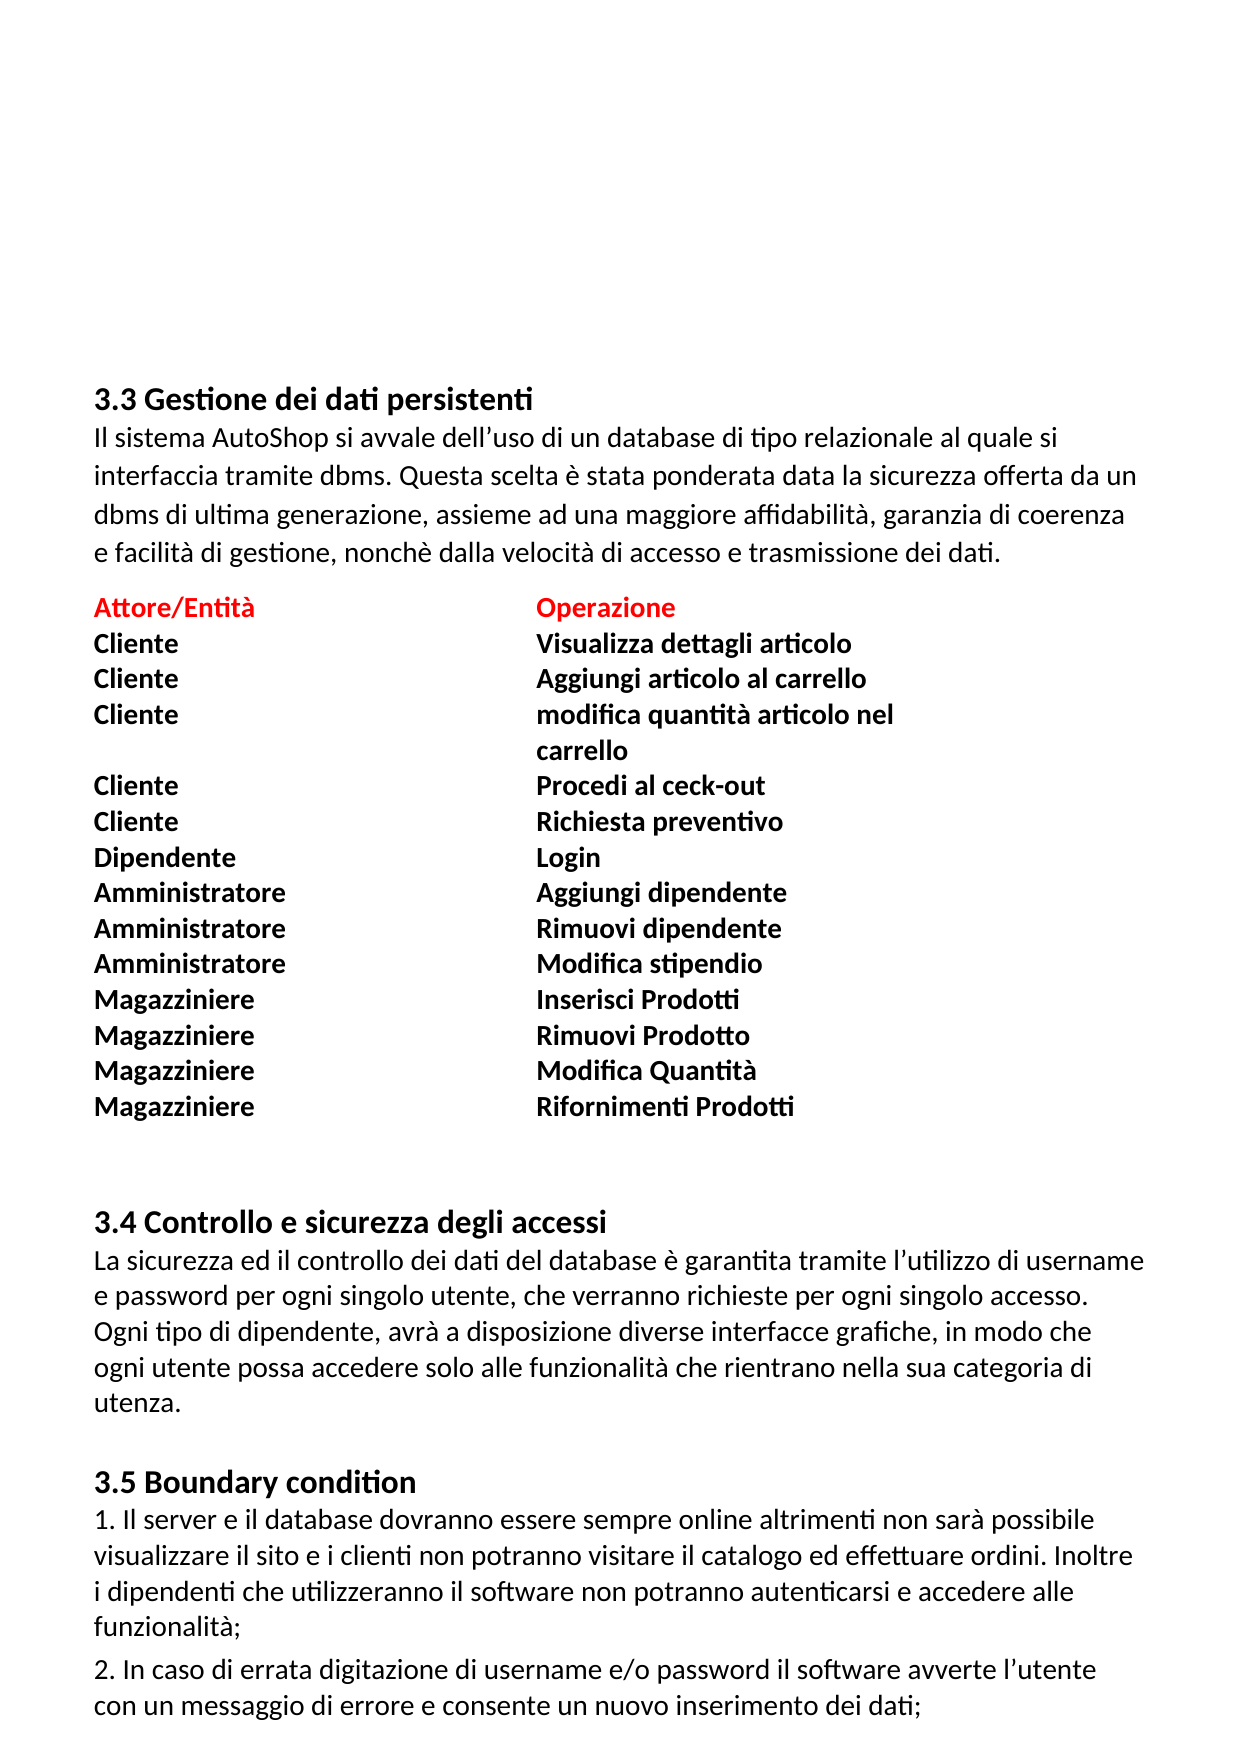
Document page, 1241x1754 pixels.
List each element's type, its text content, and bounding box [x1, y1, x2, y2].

table_cell Cliente [83, 696, 525, 767]
table_cell Magazziniere [83, 1017, 525, 1052]
table_cell Cliente [83, 661, 525, 696]
text La sicurezza ed il controllo dei dati del database è garantita tramite l’utilizzo di username e password per ogni singolo utente, che verranno richieste per ogni singolo accesso. Ogni tipo di dipendente, avrà a disposizione diverse interfacce grafiche, in modo che ogni utente possa accedere solo alle funzionalità che rientrano nella sua categoria di utenza. [94, 1242, 1146, 1420]
text 3.3 Gestione dei dati persistenti [94, 378, 1146, 419]
table_cell Dipendente [83, 839, 525, 874]
text 2. In caso di errata digitazione di username e/o password il software avverte l’utente con un messaggio di errore e consente un nuovo inserimento dei dati; [94, 1651, 1146, 1723]
table_cell Amministratore [83, 946, 525, 981]
table_cell Cliente [83, 625, 525, 661]
table_cell Rifornimenti Prodotti [525, 1088, 967, 1124]
table_header Attore/Entità [83, 589, 525, 625]
table_cell Rimuovi Prodotto [525, 1017, 967, 1052]
text 3.4 Controllo e sicurezza degli accessi [94, 1201, 1146, 1242]
table_cell Aggiungi dipendente [525, 874, 967, 910]
table_cell Amministratore [83, 910, 525, 946]
table_cell Magazziniere [83, 981, 525, 1017]
table_header Operazione [525, 589, 967, 625]
table_cell Magazziniere [83, 1053, 525, 1088]
table_cell Login [525, 839, 967, 874]
text 1. Il server e il database dovranno essere sempre online altrimenti non sarà possibile visualizzare il sito e i clienti non potranno visitare il catalogo ed effettuare ordini. Inoltre i dipendenti che utilizzeranno il software non potranno autenticarsi e accedere alle funzionalità; [94, 1501, 1146, 1644]
table_cell Visualizza dettagli articolo [525, 625, 967, 661]
table_cell modifica quantità articolo nel carrello [525, 696, 967, 767]
table_cell Amministratore [83, 874, 525, 910]
table_cell Rimuovi dipendente [525, 910, 967, 946]
table_cell Procedi al ceck-out [525, 768, 967, 803]
text 3.5 Boundary condition [94, 1461, 1146, 1501]
table_cell Magazziniere [83, 1088, 525, 1124]
text Il sistema AutoShop si avvale dell’uso di un database di tipo relazionale al quale si interfaccia tramite dbms. Questa scelta è stata ponderata data la sicurezza offerta da un dbms di ultima generazione, assieme ad una maggiore affidabilità, garanzia di coerenza e facilità di gestione, nonchè dalla velocità di accesso e trasmissione dei dati. [94, 419, 1146, 570]
table_cell Aggiungi articolo al carrello [525, 661, 967, 696]
table_cell Inserisci Prodotti [525, 981, 967, 1017]
table_cell Richiesta preventivo [525, 803, 967, 839]
table_cell Modifica stipendio [525, 946, 967, 981]
table_cell Cliente [83, 803, 525, 839]
table_cell Modifica Quantità [525, 1053, 967, 1088]
table_cell Cliente [83, 768, 525, 803]
